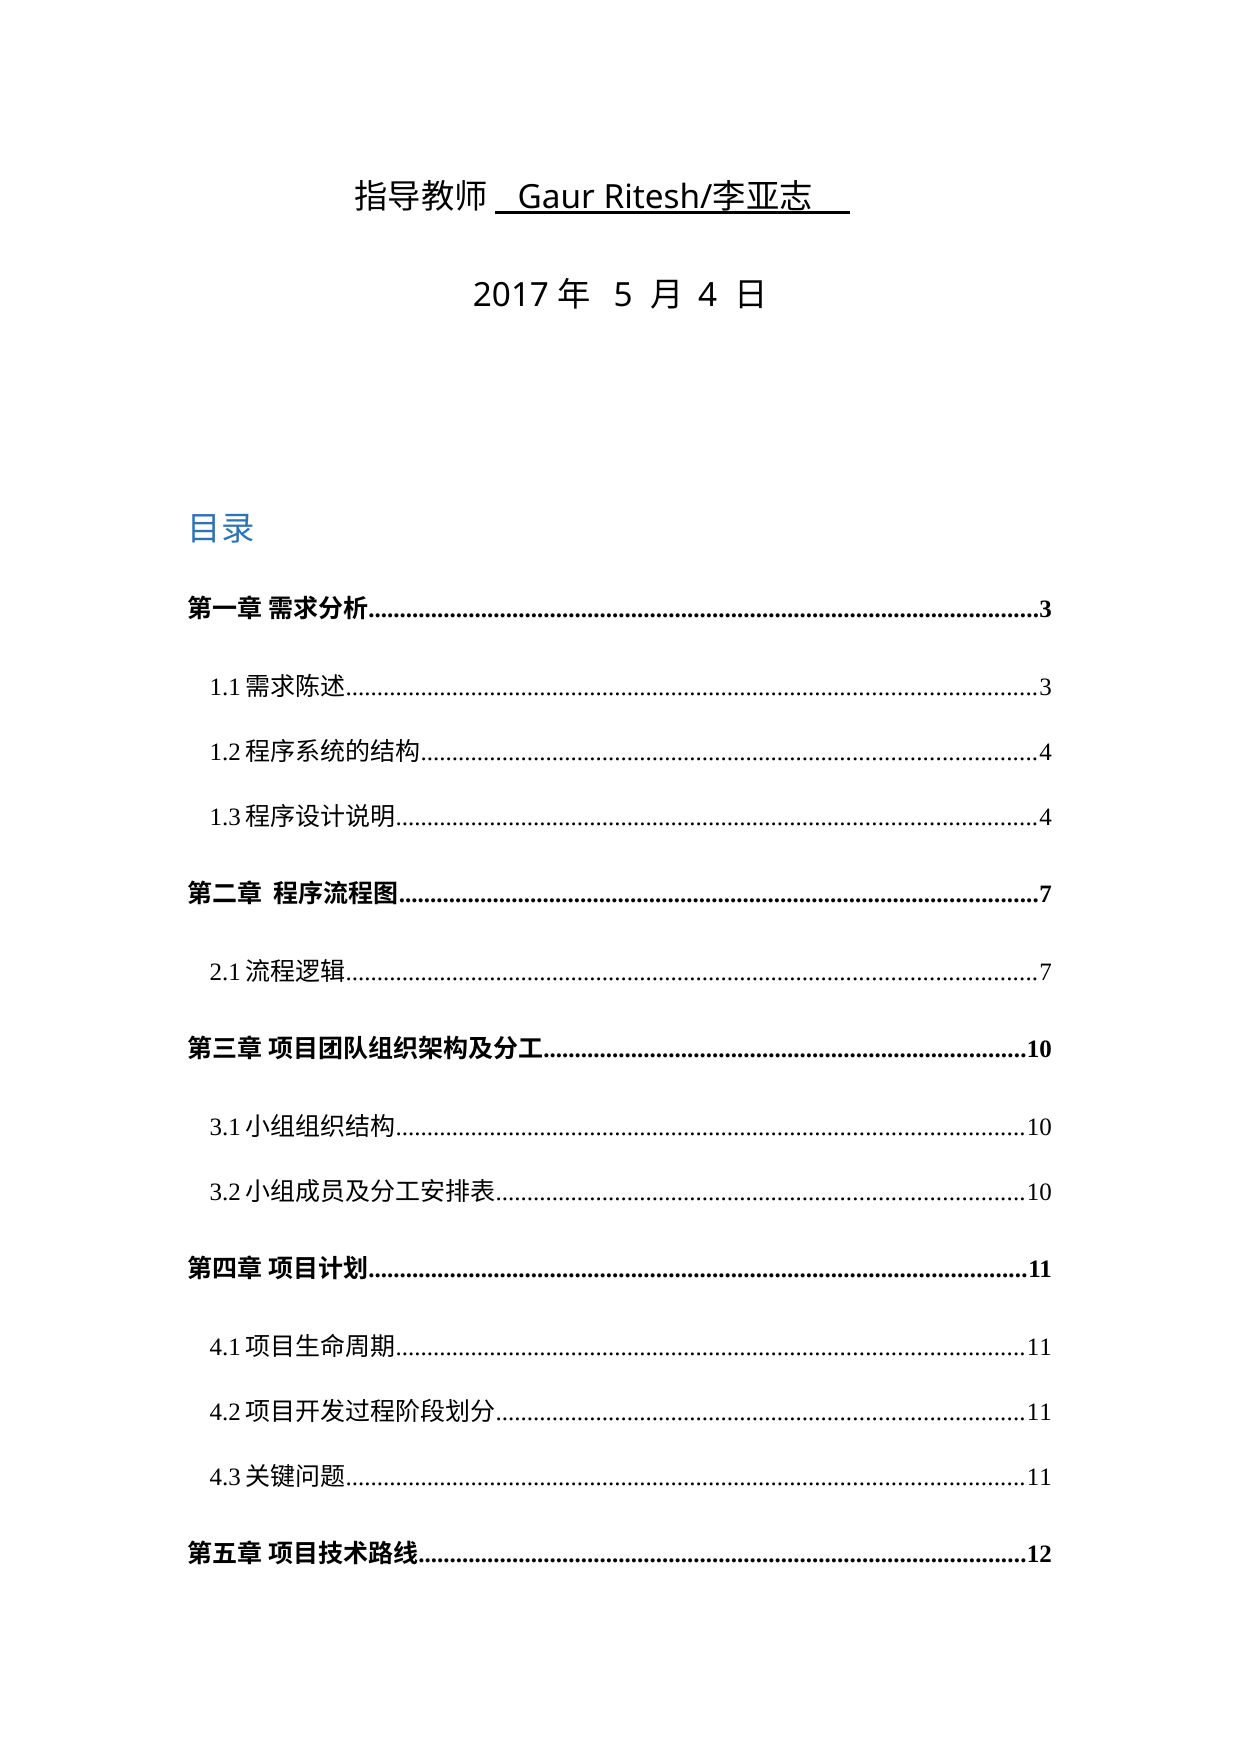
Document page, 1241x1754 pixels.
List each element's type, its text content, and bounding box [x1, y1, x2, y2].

text 1.3程序设计说明 4 [209, 782, 1053, 847]
text 1.2程序系统的结构 4 [209, 717, 1053, 782]
text 第一章 需求分析 3 [187, 574, 1053, 639]
text 第二章 程序流程图 7 [187, 859, 1053, 924]
text 1.1需求陈述 3 [209, 652, 1053, 717]
text 4.1项目生命周期 11 [209, 1312, 1053, 1377]
text 第五章 项目技术路线 12 [187, 1519, 1053, 1584]
text 第四章 项目计划 11 [187, 1234, 1053, 1299]
text 第三章 项目团队组织架构及分工 10 [187, 1014, 1053, 1079]
text 3.2小组成员及分工安排表 10 [209, 1157, 1053, 1222]
text 2017 年 5 月 4 日 [187, 259, 1053, 324]
text 4.3关键问题 11 [209, 1442, 1053, 1507]
text 指导教师 Gaur Ritesh/李亚志 [287, 162, 1053, 227]
text 3.1小组组织结构 10 [209, 1092, 1053, 1157]
text 2.1流程逻辑 7 [209, 937, 1053, 1002]
subtitle 目录 [187, 494, 1053, 559]
text 4.2项目开发过程阶段划分 11 [209, 1377, 1053, 1442]
